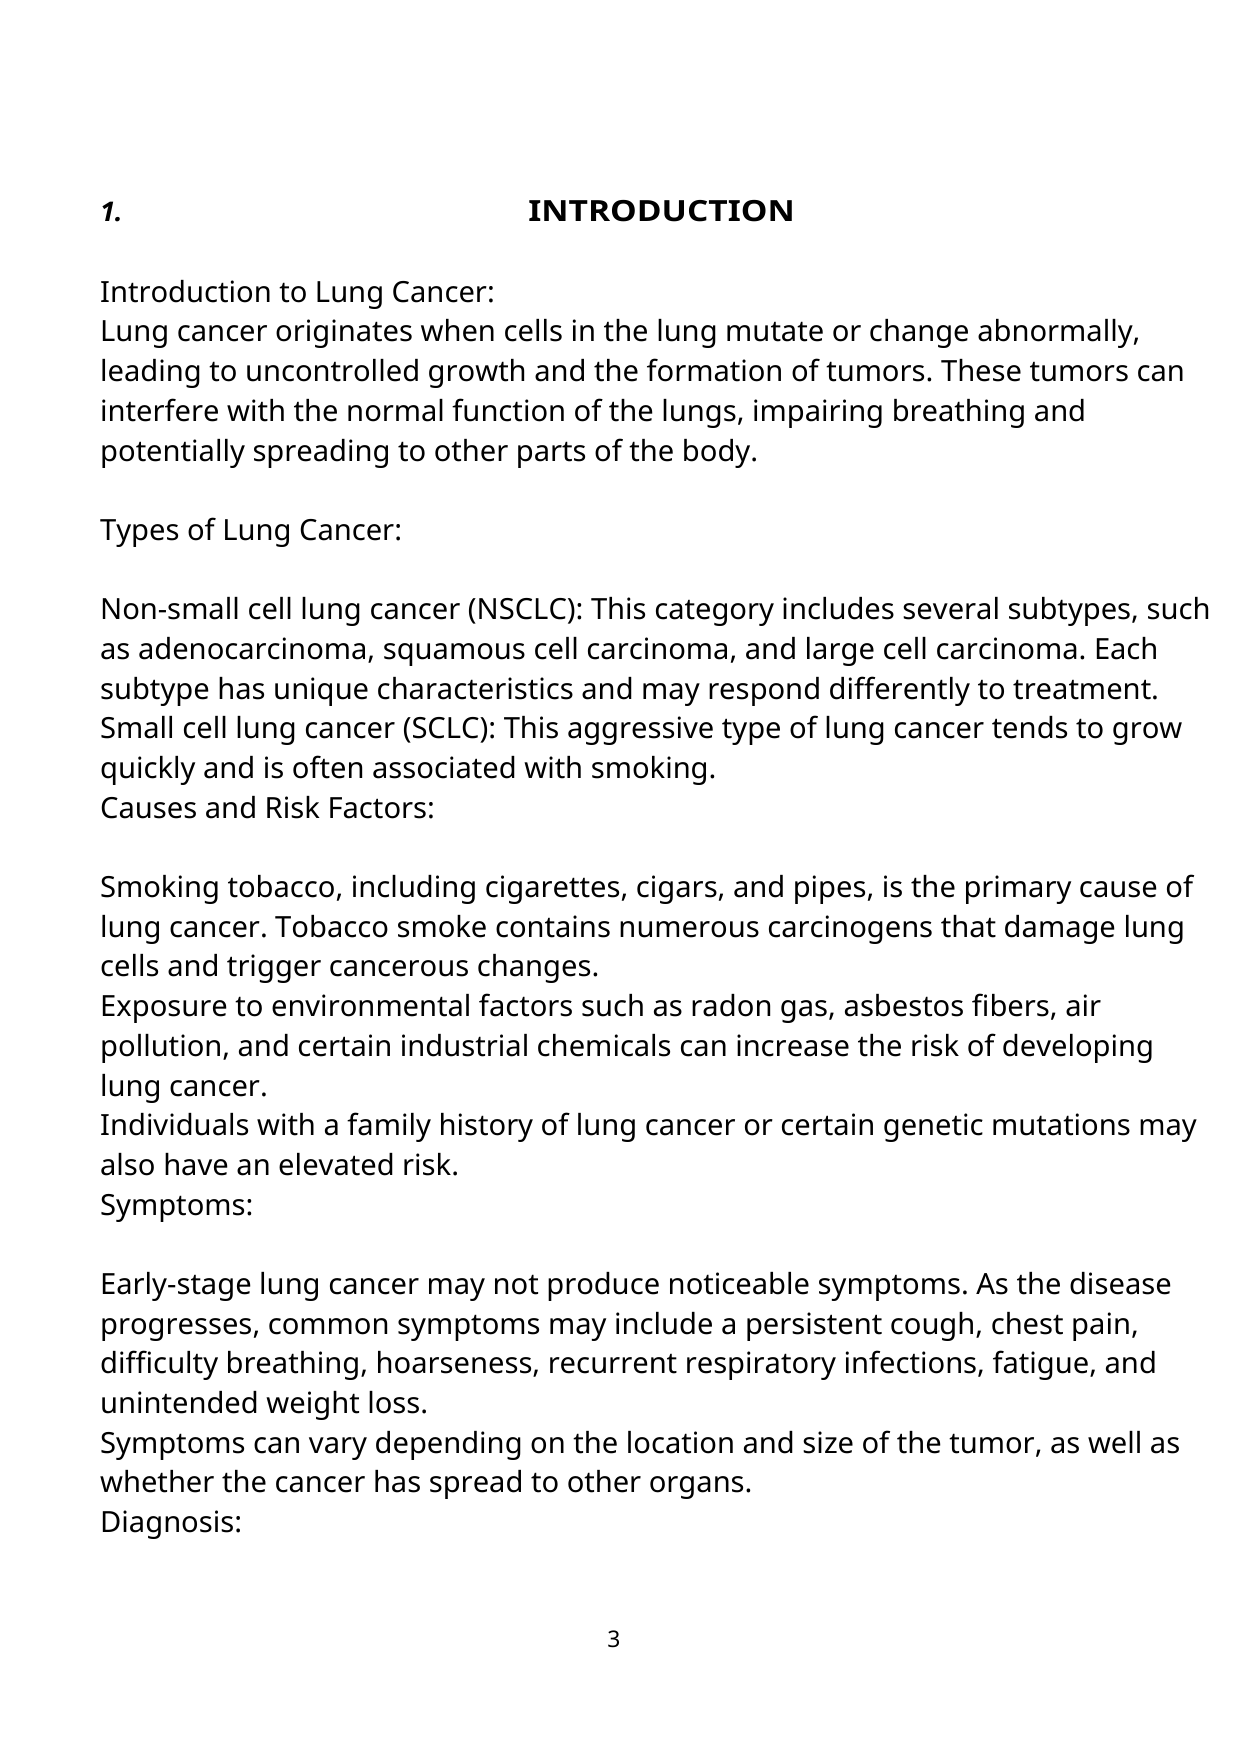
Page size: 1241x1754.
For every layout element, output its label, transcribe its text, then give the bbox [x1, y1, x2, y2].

text Causes and Risk Factors: [100, 787, 1219, 827]
text Exposure to environmental factors such as radon gas, asbestos fibers, air pollution, and certain industrial chemicals can increase the risk of developing lung cancer. [100, 985, 1219, 1104]
text Symptoms can vary depending on the location and size of the tumor, as well as whether the cancer has spread to other organs. [100, 1422, 1219, 1501]
text Introduction to Lung Cancer: [100, 271, 1219, 311]
text Types of Lung Cancer: [100, 509, 1219, 549]
text Individuals with a family history of lung cancer or certain genetic mutations may also have an elevated risk. [100, 1104, 1219, 1184]
subtitle INTRODUCTION [100, 191, 1140, 230]
text Non-small cell lung cancer (NSCLC): This category includes several subtypes, such as adenocarcinoma, squamous cell carcinoma, and large cell carcinoma. Each subtype has unique characteristics and may respond differently to treatment. [100, 588, 1219, 708]
text Lung cancer originates when cells in the lung mutate or change abnormally, leading to uncontrolled growth and the formation of tumors. These tumors can interfere with the normal function of the lungs, impairing breathing and potentially spreading to other parts of the body. [100, 311, 1219, 469]
text Smoking tobacco, including cigarettes, cigars, and pipes, is the primary cause of lung cancer. Tobacco smoke contains numerous carcinogens that damage lung cells and trigger cancerous changes. [100, 866, 1219, 985]
text Early-stage lung cancer may not produce noticeable symptoms. As the disease progresses, common symptoms may include a persistent cough, chest pain, difficulty breathing, hoarseness, recurrent respiratory infections, fatigue, and unintended weight loss. [100, 1263, 1219, 1422]
text Symptoms: [100, 1184, 1219, 1223]
text Diagnosis: [100, 1501, 1219, 1541]
text Small cell lung cancer (SCLC): This aggressive type of lung cancer tends to grow quickly and is often associated with smoking. [100, 708, 1219, 787]
